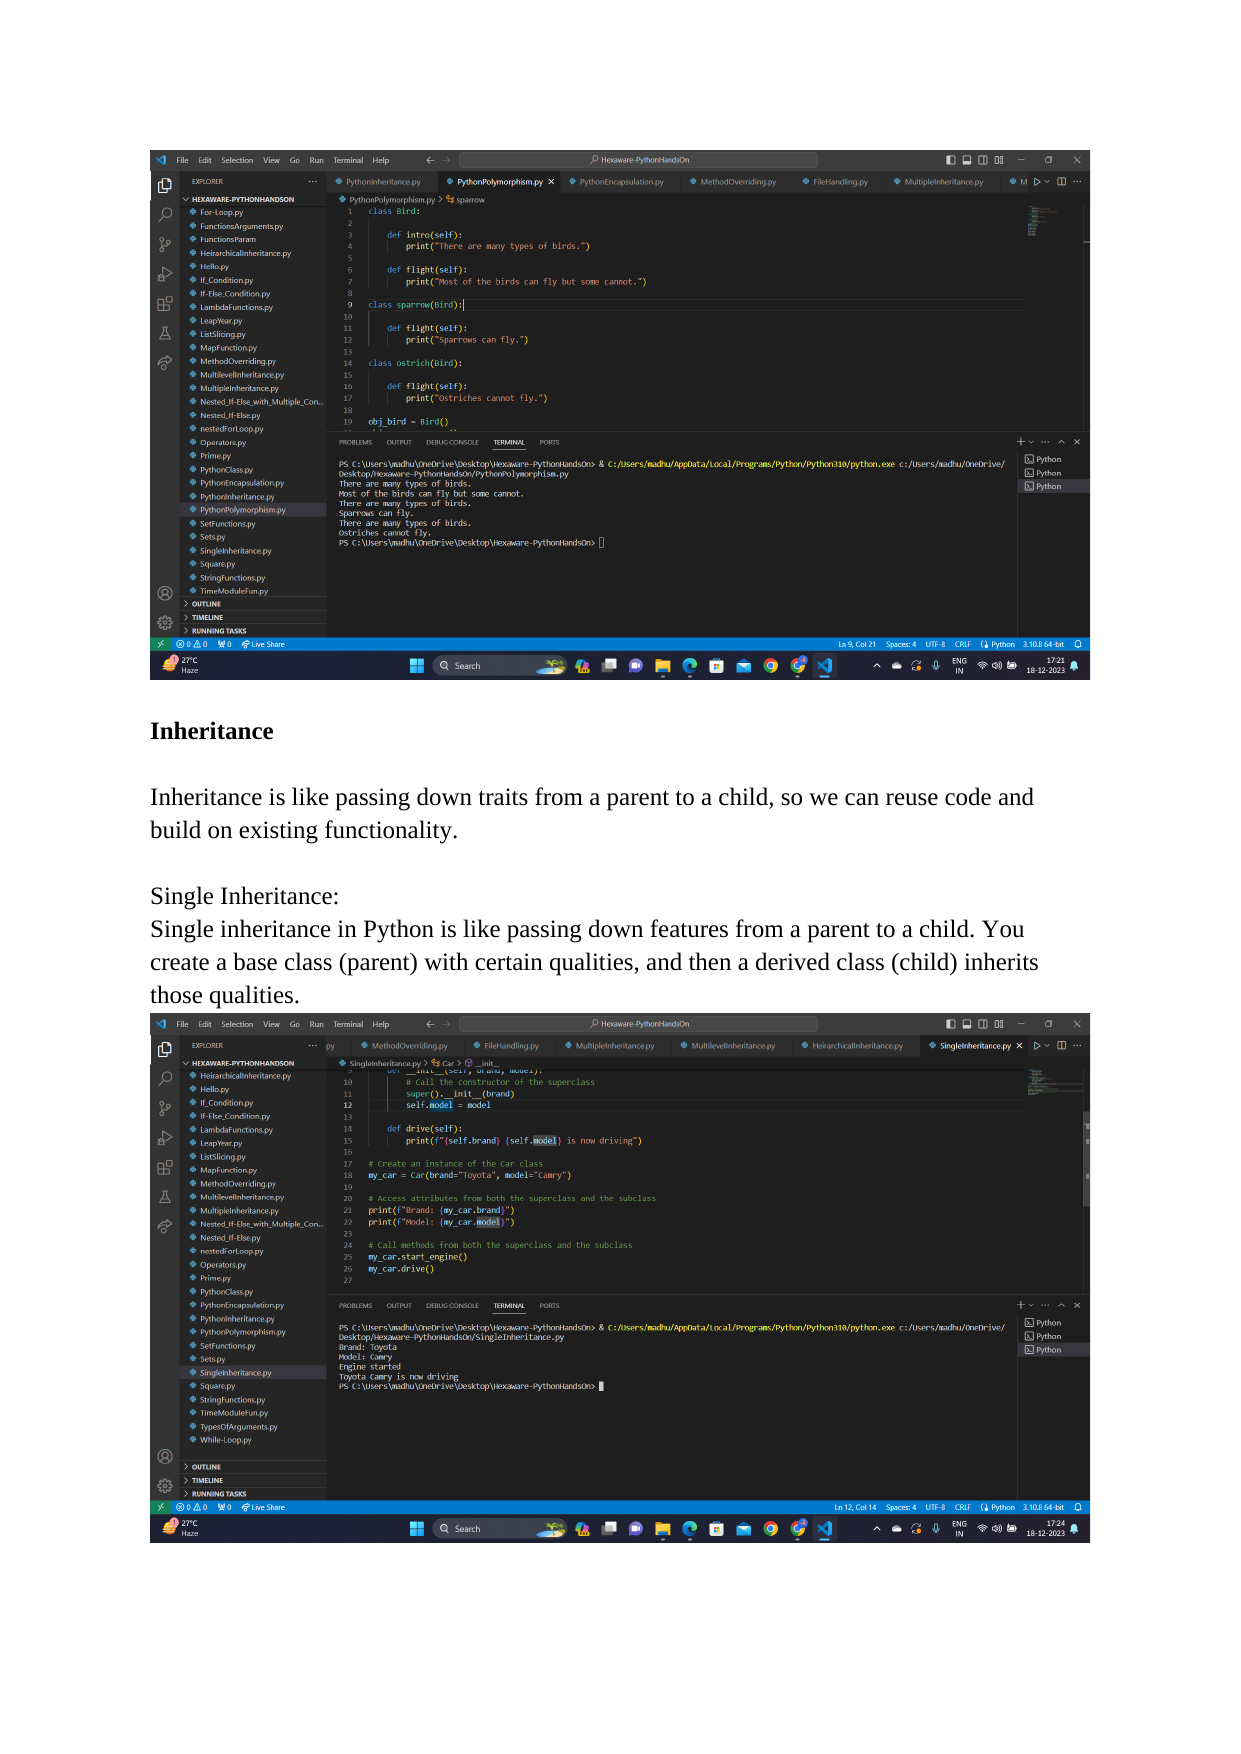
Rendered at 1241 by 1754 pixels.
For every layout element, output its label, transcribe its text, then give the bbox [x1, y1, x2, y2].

text Single Inheritance: [150, 881, 1090, 910]
picture [150, 1013, 1091, 1543]
picture [150, 150, 1091, 680]
text Inheritance [150, 716, 1090, 745]
text Single inheritance in Python is like passing down features from a parent to a child. You create a base class (parent) with certain qualities, and then a derived class (child) inherits those qualities. [150, 914, 1090, 1009]
text Inheritance is like passing down traits from a parent to a child, so we can reuse code and build on existing functionality. [150, 782, 1090, 844]
